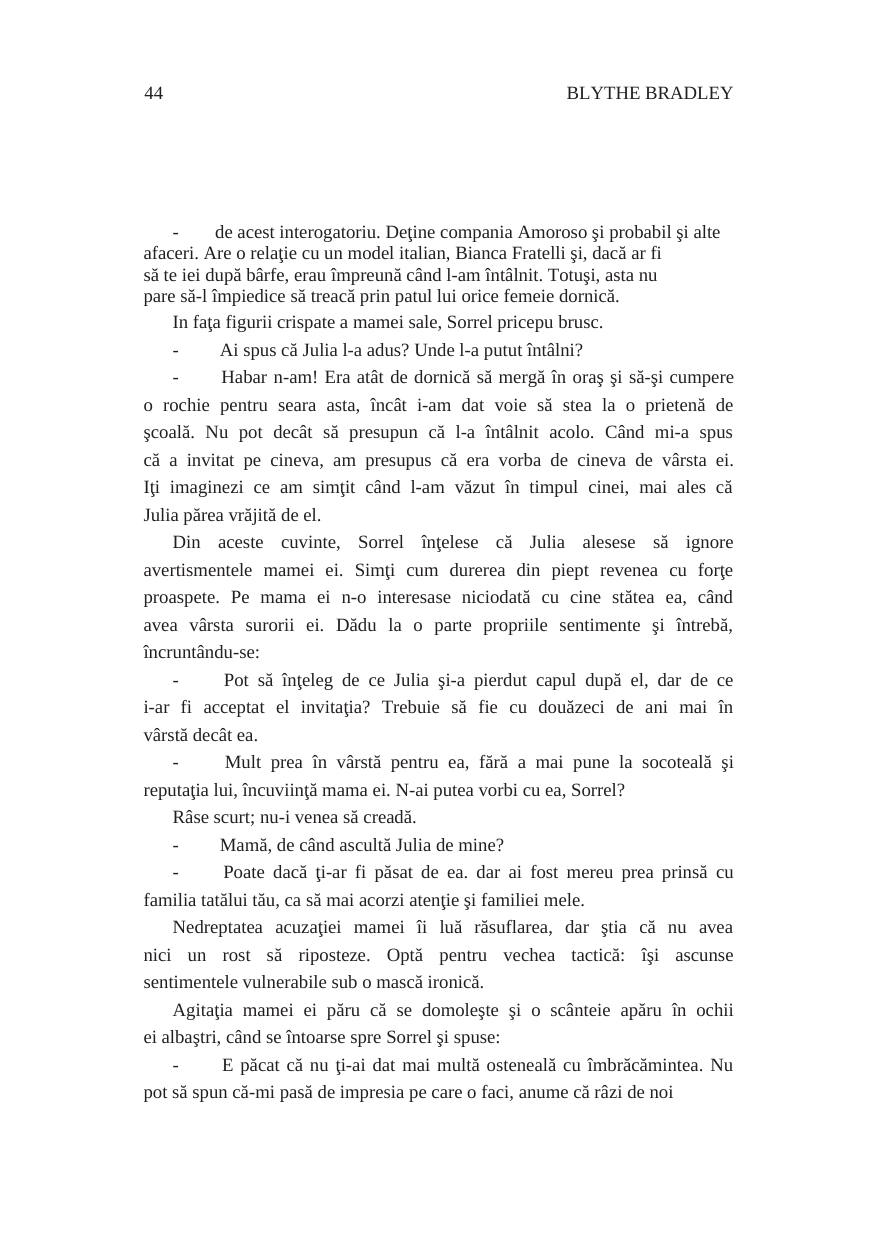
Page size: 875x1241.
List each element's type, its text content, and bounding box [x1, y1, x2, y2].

list Poate dacă ţi-ar fi păsat de ea. dar ai fost mereu prea prinsă cu familia tatălui tău, ca să mai acorzi atenţie şi familiei mele. [143, 857, 735, 912]
list Pot să înţeleg de ce Julia şi-a pierdut capul după el, dar de ce i-ar fi acceptat el invitaţia? Trebuie să fie cu douăzeci de ani mai în vârstă decât ea. [143, 664, 735, 747]
text Râse scurt; nu-i venea să creadă. [143, 802, 735, 829]
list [143, 221, 733, 307]
text Nedreptatea acuzaţiei mamei îi luă răsuflarea, dar ştia că nu avea nici un rost să riposteze. Optă pentru vechea tactică: îşi ascunse sentimentele vulnerabile sub o mască ironică. [143, 912, 735, 994]
text In faţa figurii crispate a mamei sale, Sorrel pricepu brusc. [143, 307, 735, 334]
text Agitaţia mamei ei păru că se domoleşte şi o scânteie apăru în ochii ei albaştri, când se întoarse spre Sorrel şi spuse: [143, 994, 735, 1049]
list Habar n-am! Era atât de dornică să mergă în oraş şi să-şi cumpere o rochie pentru seara asta, încât i-am dat voie să stea la o prietenă de şcoală. Nu pot decât să presupun că l-a întâlnit acolo. Când mi-a spus că a invitat pe cineva, am presupus că era vorba de cineva de vârsta ei. Iţi imaginezi ce am simţit când l-am văzut în timpul cinei, mai ales că Julia părea vrăjită de el. [143, 362, 735, 527]
list Mamă, de când ascultă Julia de mine? [143, 829, 735, 857]
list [143, 1049, 735, 1104]
list Mult prea în vârstă pentru ea, fără a mai pune la socoteală şi reputaţia lui, încuviinţă mama ei. N-ai putea vorbi cu ea, Sorrel? [143, 747, 735, 802]
text Din aceste cuvinte, Sorrel înţelese că Julia alesese să ignore avertismentele mamei ei. Simţi cum durerea din piept revenea cu forţe proaspete. Pe mama ei n-o interesase niciodată cu cine stătea ea, când avea vârsta surorii ei. Dădu la o parte propriile sentimente şi întrebă, încruntându-se: [143, 527, 735, 664]
list Ai spus că Julia l-a adus? Unde l-a putut întâlni? [143, 334, 735, 362]
